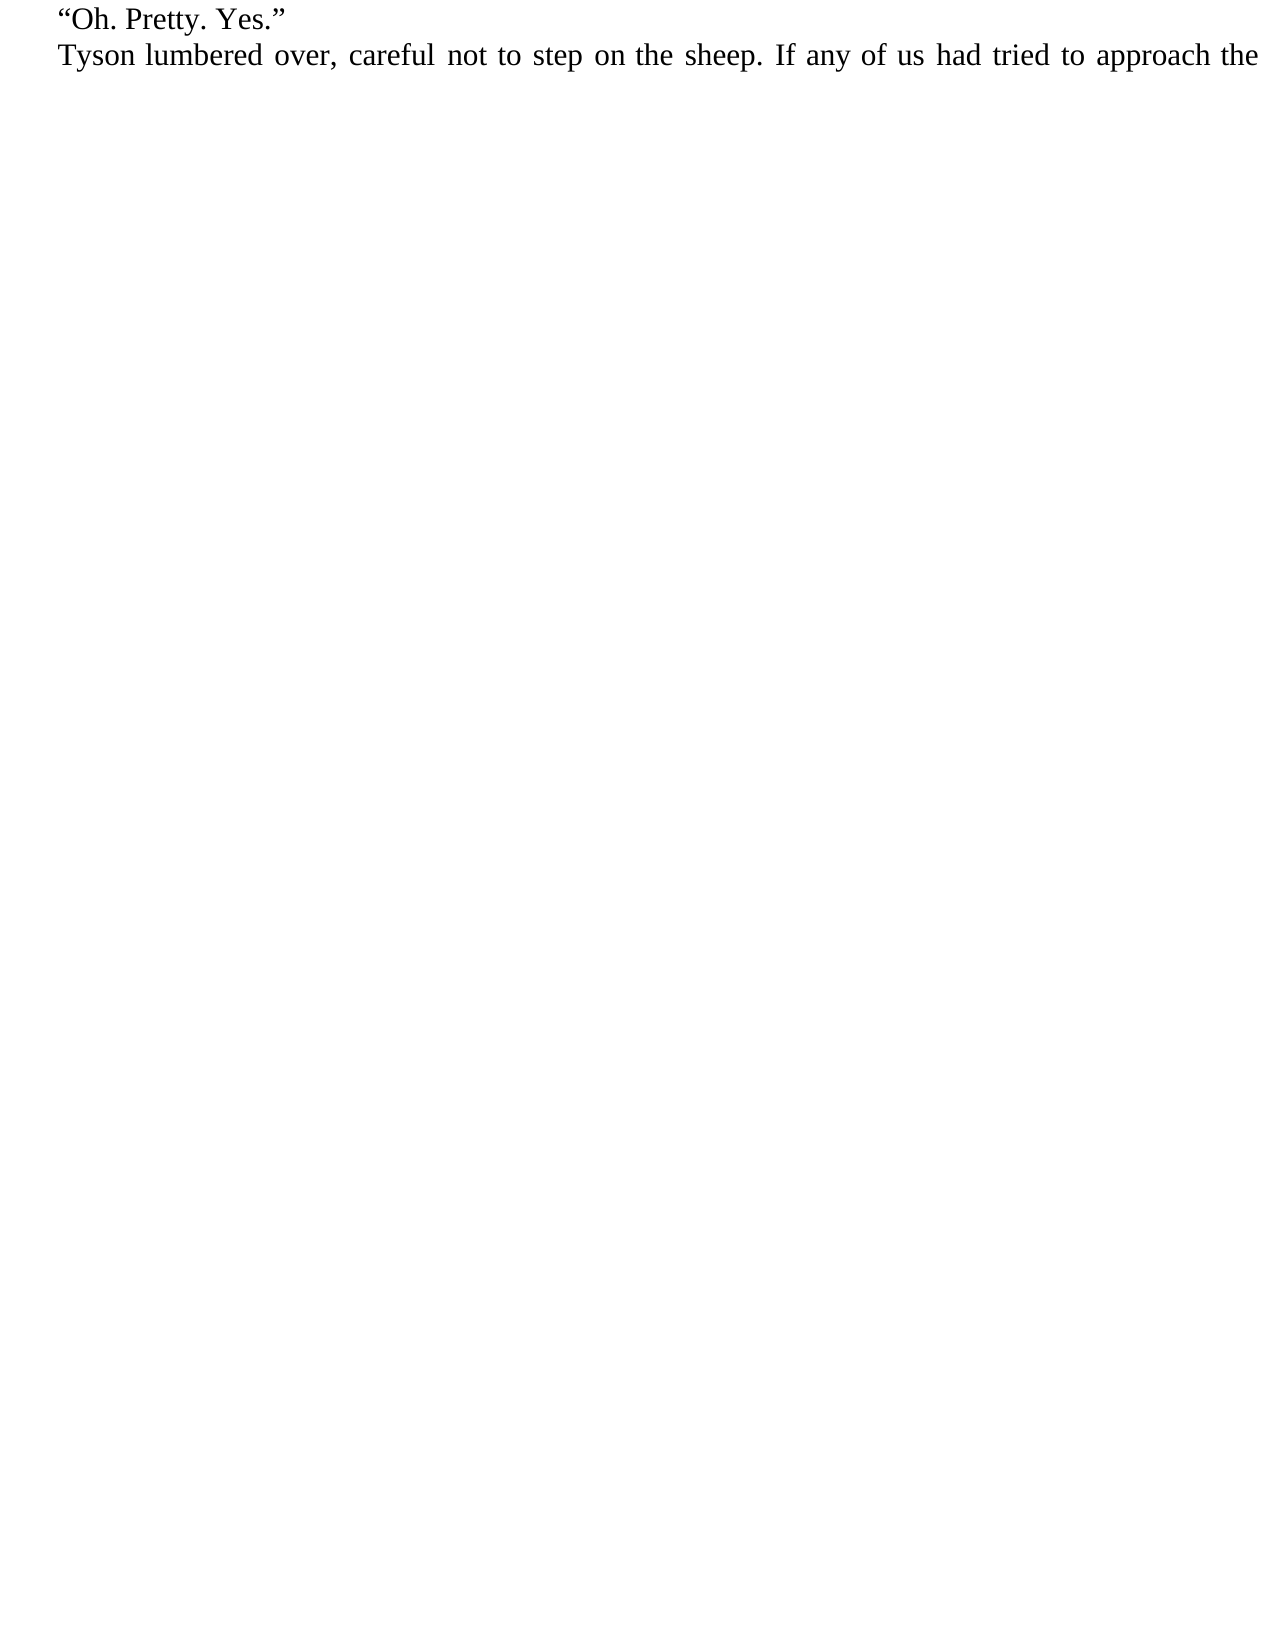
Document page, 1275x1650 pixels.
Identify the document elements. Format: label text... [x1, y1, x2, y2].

text Tyson lumbered over, careful not to step on the sheep. If any of us had tried to approach the [57, 36, 1275, 72]
text “Oh. Pretty. Yes.” [57, 0, 1275, 36]
